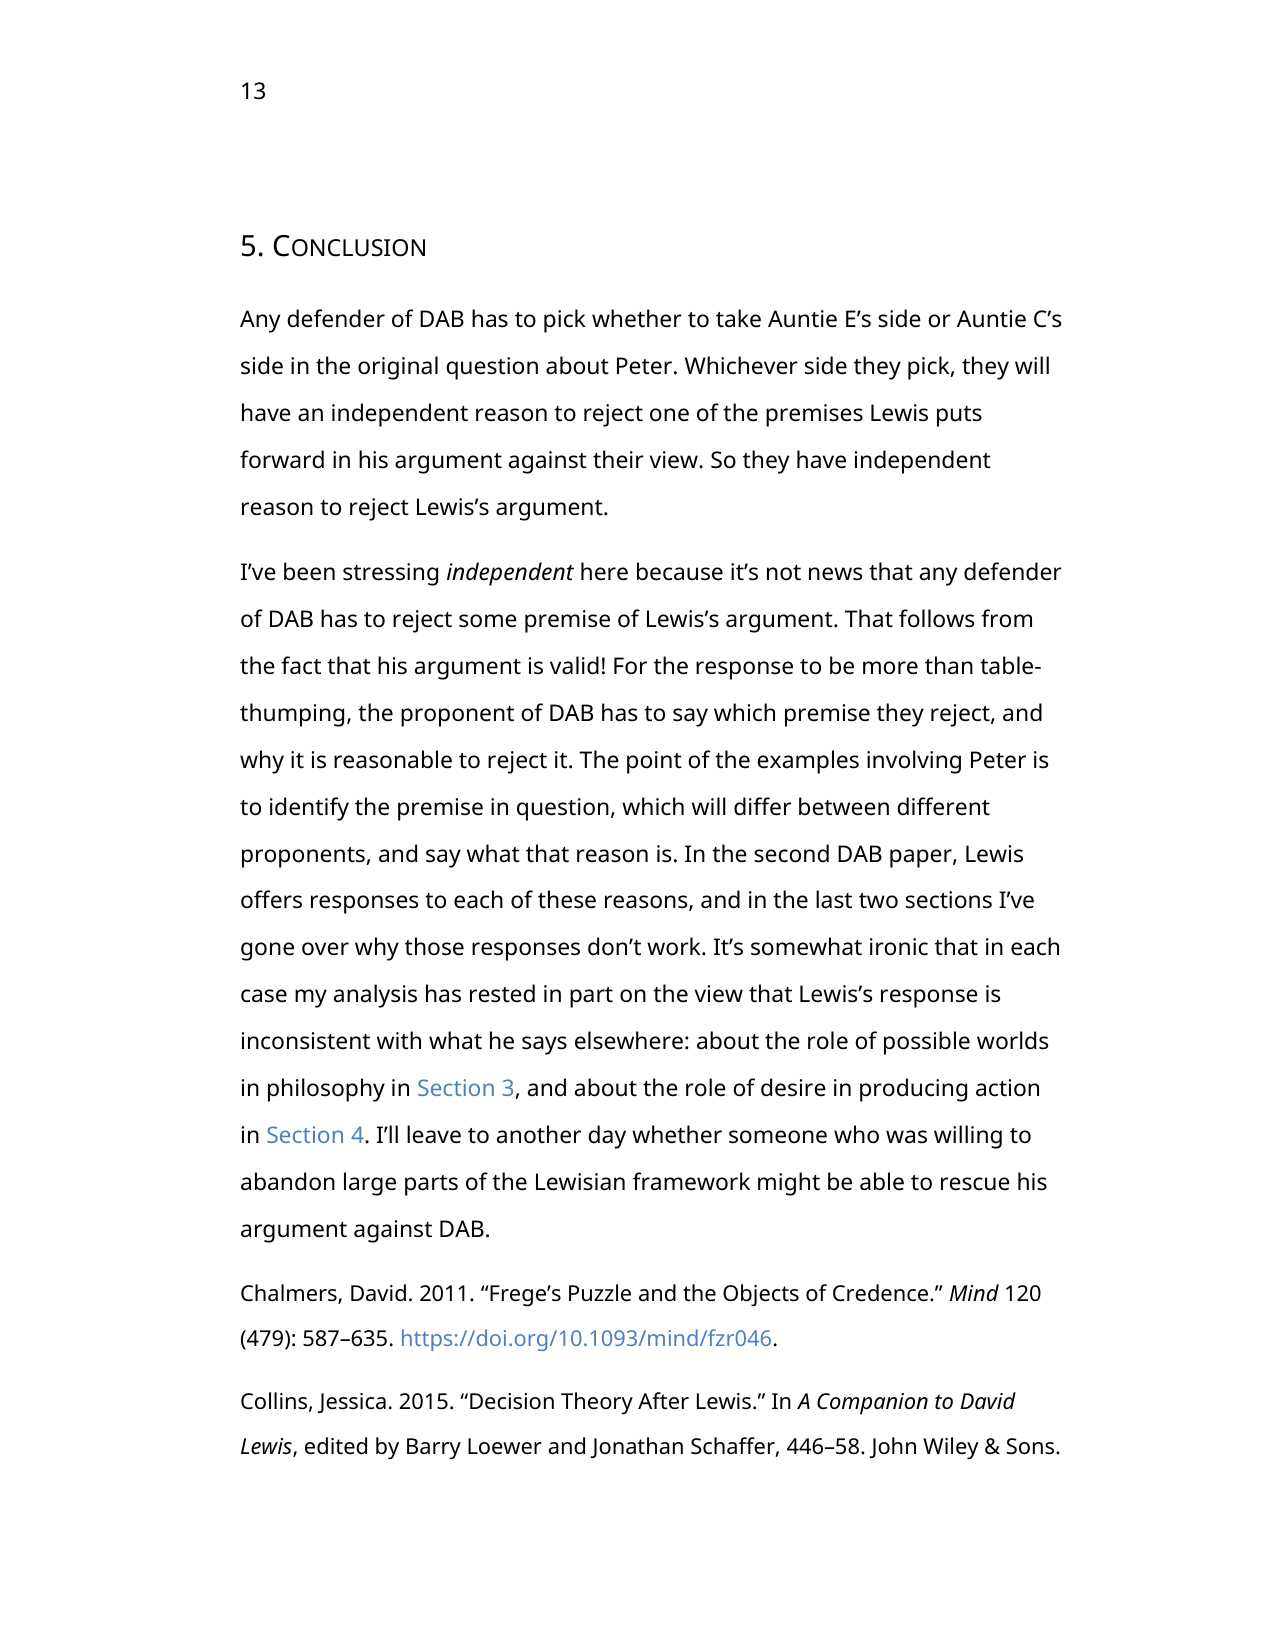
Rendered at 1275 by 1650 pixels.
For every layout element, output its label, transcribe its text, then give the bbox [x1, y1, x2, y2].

text Collins, Jessica. 2015. “Decision Theory After Lewis.” In A Companion to David Lewis, edited by Barry Loewer and Jonathan Schaffer, 446–58. John Wiley & Sons. [240, 1386, 1065, 1461]
text Chalmers, David. 2011. “Frege’s Puzzle and the Objects of Credence.” Mind 120 (479): 587–635. https://doi.org/10.1093/mind/fzr046. [240, 1278, 1065, 1353]
text Any defender of DAB has to pick whether to take Auntie E’s side or Auntie C’s side in the original question about Peter. Whichever side they pick, they will have an independent reason to reject one of the premises Lewis puts forward in his argument against their view. So they have independent reason to reject Lewis’s argument. [240, 303, 1065, 522]
subtitle 5. Conclusion [240, 225, 1065, 265]
text I’ve been stressing independent here because it’s not news that any defender of DAB has to reject some premise of Lewis’s argument. That follows from the fact that his argument is valid! For the response to be more than table-thumping, the proponent of DAB has to say which premise they reject, and why it is reasonable to reject it. The point of the examples involving Peter is to identify the premise in question, which will differ between different proponents, and say what that reason is. In the second DAB paper, Lewis offers responses to each of these reasons, and in the last two sections I’ve gone over why those responses don’t work. It’s somewhat ironic that in each case my analysis has rested in part on the view that Lewis’s response is inconsistent with what he says elsewhere: about the role of possible worlds in philosophy in Section 3, and about the role of desire in producing action in Section 4. I’ll leave to another day whether someone who was willing to abandon large parts of the Lewisian framework might be able to rescue his argument against DAB. [240, 556, 1065, 1244]
